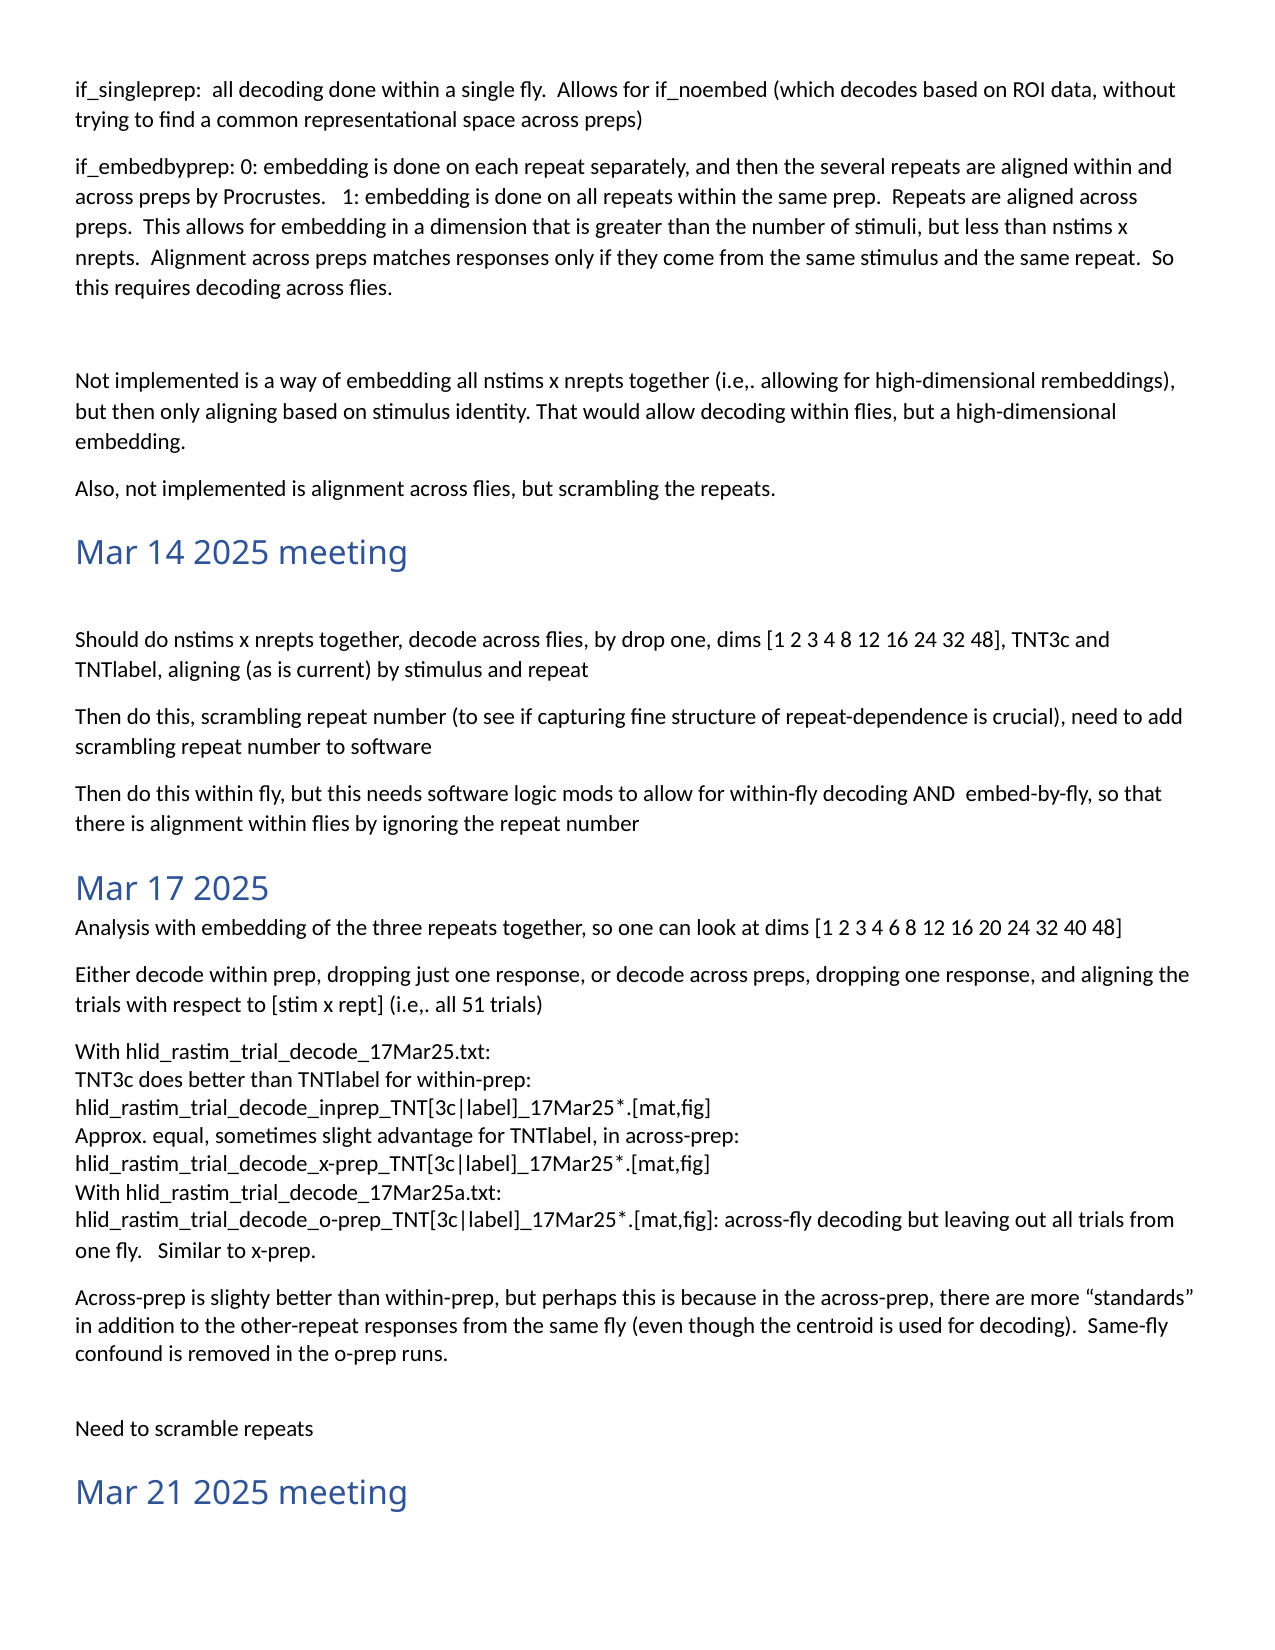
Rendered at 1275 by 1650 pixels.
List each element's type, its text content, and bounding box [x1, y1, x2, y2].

text With hlid_rastim_trial_decode_17Mar25a.txt: [75, 1178, 1200, 1206]
text Either decode within prep, dropping just one response, or decode across preps, dropping one response, and aligning the trials with respect to [stim x rept] (i.e,. all 51 trials) [75, 960, 1200, 1019]
text Also, not implemented is alignment across flies, but scrambling the repeats. [75, 474, 1200, 502]
text hlid_rastim_trial_decode_x-prep_TNT[3c|label]_17Mar25*.[mat,fig] [75, 1149, 1200, 1178]
text Across-prep is slighty better than within-prep, but perhaps this is because in the across-prep, there are more “standards” in addition to the other-repeat responses from the same fly (even though the centroid is used for decoding). Same-fly confound is removed in the o-prep runs. [75, 1283, 1200, 1367]
text With hlid_rastim_trial_decode_17Mar25.txt: [75, 1037, 1200, 1066]
text Analysis with embedding of the three repeats together, so one can look at dims [1 2 3 4 6 8 12 16 20 24 32 40 48] [75, 913, 1200, 942]
subtitle Mar 14 2025 meeting [75, 529, 1200, 574]
text Then do this within fly, but this needs software logic mods to allow for within-fly decoding AND embed-by-fly, so that there is alignment within flies by ignoring the repeat number [75, 779, 1200, 837]
text Approx. equal, sometimes slight advantage for TNTlabel, in across-prep: [75, 1122, 1200, 1149]
text if_singleprep: all decoding done within a single fly. Allows for if_noembed (which decodes based on ROI data, without trying to find a common representational space across preps) [75, 75, 1200, 133]
text hlid_rastim_trial_decode_o-prep_TNT[3c|label]_17Mar25*.[mat,fig]: across-fly decoding but leaving out all trials from one fly. Similar to x-prep. [75, 1206, 1200, 1264]
text Then do this, scrambling repeat number (to see if capturing fine structure of repeat-dependence is crucial), need to add scrambling repeat number to software [75, 702, 1200, 760]
text Should do nstims x nrepts together, decode across flies, by drop one, dims [1 2 3 4 8 12 16 24 32 48], TNT3c and TNTlabel, aligning (as is current) by stimulus and repeat [75, 625, 1200, 683]
text if_embedbyprep: 0: embedding is done on each repeat separately, and then the several repeats are aligned within and across preps by Procrustes. 1: embedding is done on all repeats within the same prep. Repeats are aligned across preps. This allows for embedding in a dimension that is greater than the number of stimuli, but less than nstims x nrepts. Alignment across preps matches responses only if they come from the same stimulus and the same repeat. So this requires decoding across flies. [75, 152, 1200, 301]
text TNT3c does better than TNTlabel for within-prep: [75, 1066, 1200, 1093]
subtitle Mar 17 2025 [75, 864, 1200, 910]
text Need to scramble repeats [75, 1414, 1200, 1442]
subtitle Mar 21 2025 meeting [75, 1469, 1200, 1514]
text hlid_rastim_trial_decode_inprep_TNT[3c|label]_17Mar25*.[mat,fig] [75, 1093, 1200, 1122]
text Not implemented is a way of embedding all nstims x nrepts together (i.e,. allowing for high-dimensional rembeddings), but then only aligning based on stimulus identity. That would allow decoding within flies, but a high-dimensional embedding. [75, 367, 1200, 455]
